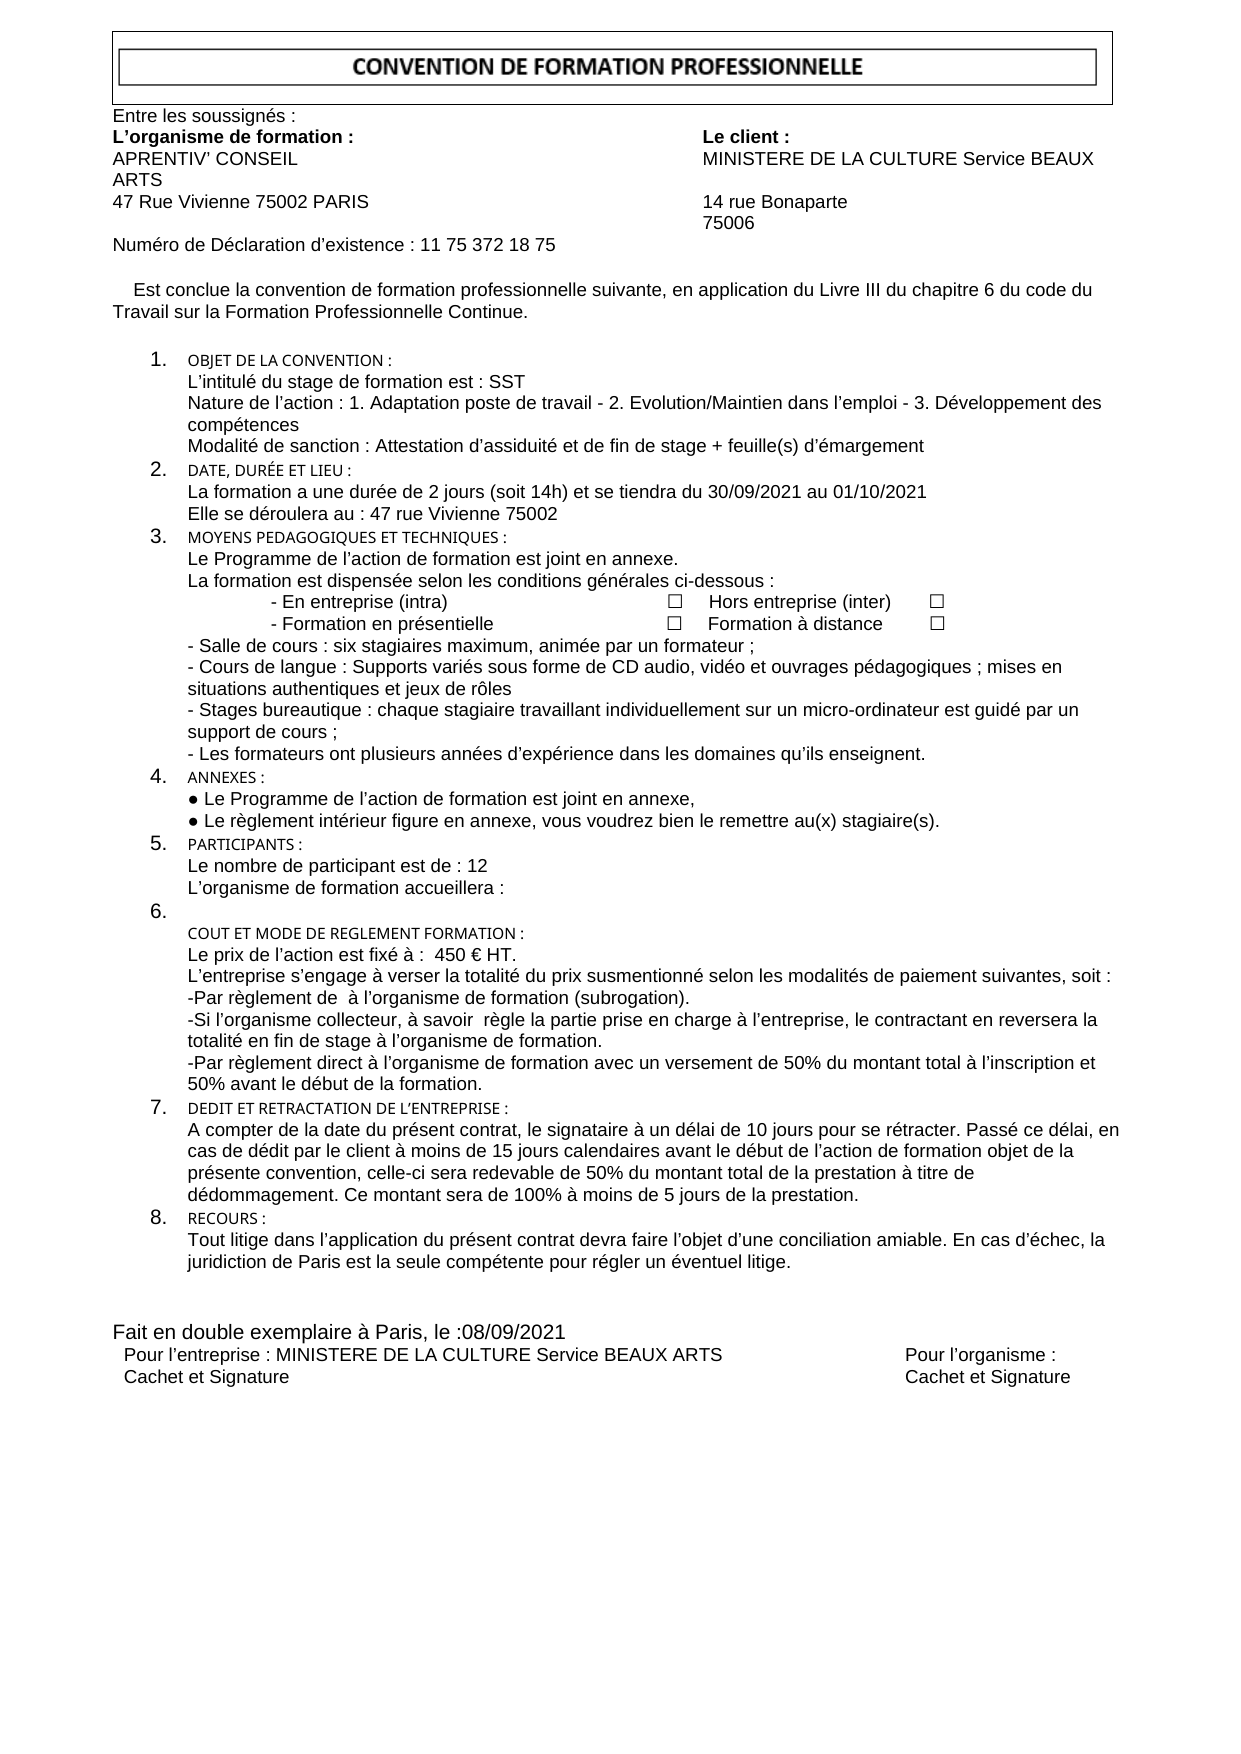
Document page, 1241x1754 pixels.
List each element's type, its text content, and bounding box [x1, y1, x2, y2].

table_cell Cachet et Signature [113, 1366, 894, 1387]
list ANNEXES :● Le Programme de l’action de formation est joint en annexe,● Le règlement intérieur figure en annexe, vous voudrez bien le remettre au(x) stagiaire(s). [150, 764, 1128, 831]
table_header Pour l’entreprise : MINISTERE DE LA CULTURE Service BEAUX ARTS [113, 1344, 894, 1366]
text Est conclue la convention de formation professionnelle suivante, en application du Livre III du chapitre 6 du code du Travail sur la Formation Professionnelle Continue. [112, 279, 1128, 322]
text Fait en double exemplaire à Paris, le :08/09/2021 [112, 1320, 1128, 1344]
list OBJET DE LA CONVENTION :L’intitulé du stage de formation est : SSTNature de l’action : 1. Adaptation poste de travail - 2. Evolution/Maintien dans l’emploi - 3. Développement des compétencesModalité de sanction : Attestation d’assiduité et de fin de stage + feuille(s) d’émargement [150, 346, 1128, 457]
list COUT ET MODE DE REGLEMENT FORMATION :Le prix de l’action est fixé à : 450 € HT.L’entreprise s’engage à verser la totalité du prix susmentionné selon les modalités de paiement suivantes, soit :-Par règlement de à l’organisme de formation (subrogation).-Si l’organisme collecteur, à savoir règle la partie prise en charge à l’entreprise, le contractant en reversera la totalité en fin de stage à l’organisme de formation.-Par règlement direct à l’organisme de formation avec un versement de 50% du montant total à l’inscription et 50% avant le début de la formation. [150, 898, 1128, 1094]
list DATE, DURÉE ET LIEU :La formation a une durée de 2 jours (soit 14h) et se tiendra du 30/09/2021 au 01/10/2021Elle se déroulera au : 47 rue Vivienne 75002 [150, 457, 1128, 524]
list MOYENS PEDAGOGIQUES ET TECHNIQUES :Le Programme de l’action de formation est joint en annexe.La formation est dispensée selon les conditions générales ci-dessous : - En entreprise (intra) ☐ Hors entreprise (inter) ☐ - Formation en présentielle ☐ Formation à distance ☐- Salle de cours : six stagiaires maximum, animée par un formateur ;- Cours de langue : Supports variés sous forme de CD audio, vidéo et ouvrages pédagogiques ; mises en situations authentiques et jeux de rôles- Stages bureautique : chaque stagiaire travaillant individuellement sur un micro-ordinateur est guidé par un support de cours ;- Les formateurs ont plusieurs années d’expérience dans les domaines qu’ils enseignent. [150, 524, 1128, 764]
list DEDIT ET RETRACTATION DE L’ENTREPRISE :A compter de la date du présent contrat, le signataire à un délai de 10 jours pour se rétracter. Passé ce délai, en cas de dédit par le client à moins de 15 jours calendaires avant le début de l’action de formation objet de la présente convention, celle-ci sera redevable de 50% du montant total de la prestation à titre de dédommagement. Ce montant sera de 100% à moins de 5 jours de la prestation. [150, 1094, 1128, 1205]
picture [113, 32, 1112, 104]
text APRENTIV’ CONSEIL MINISTERE DE LA CULTURE Service BEAUX ARTS [112, 147, 1128, 191]
list RECOURS :Tout litige dans l’application du présent contrat devra faire l’objet d’une conciliation amiable. En cas d’échec, la juridiction de Paris est la seule compétente pour régler un éventuel litige. [150, 1205, 1128, 1272]
text Numéro de Déclaration d’existence : 11 75 372 18 75 [112, 234, 1128, 255]
text 47 Rue Vivienne 75002 PARIS 14 rue Bonaparte [112, 191, 1128, 212]
list PARTICIPANTS :Le nombre de participant est de : 12L’organisme de formation accueillera : [150, 831, 1128, 898]
table_cell Cachet et Signature [894, 1366, 1154, 1387]
text Entre les soussignés : [112, 55, 1128, 126]
text L’organisme de formation : Le client : [112, 126, 1128, 147]
text 75006 [112, 212, 1128, 234]
table_header Pour l’organisme : [894, 1344, 1154, 1366]
